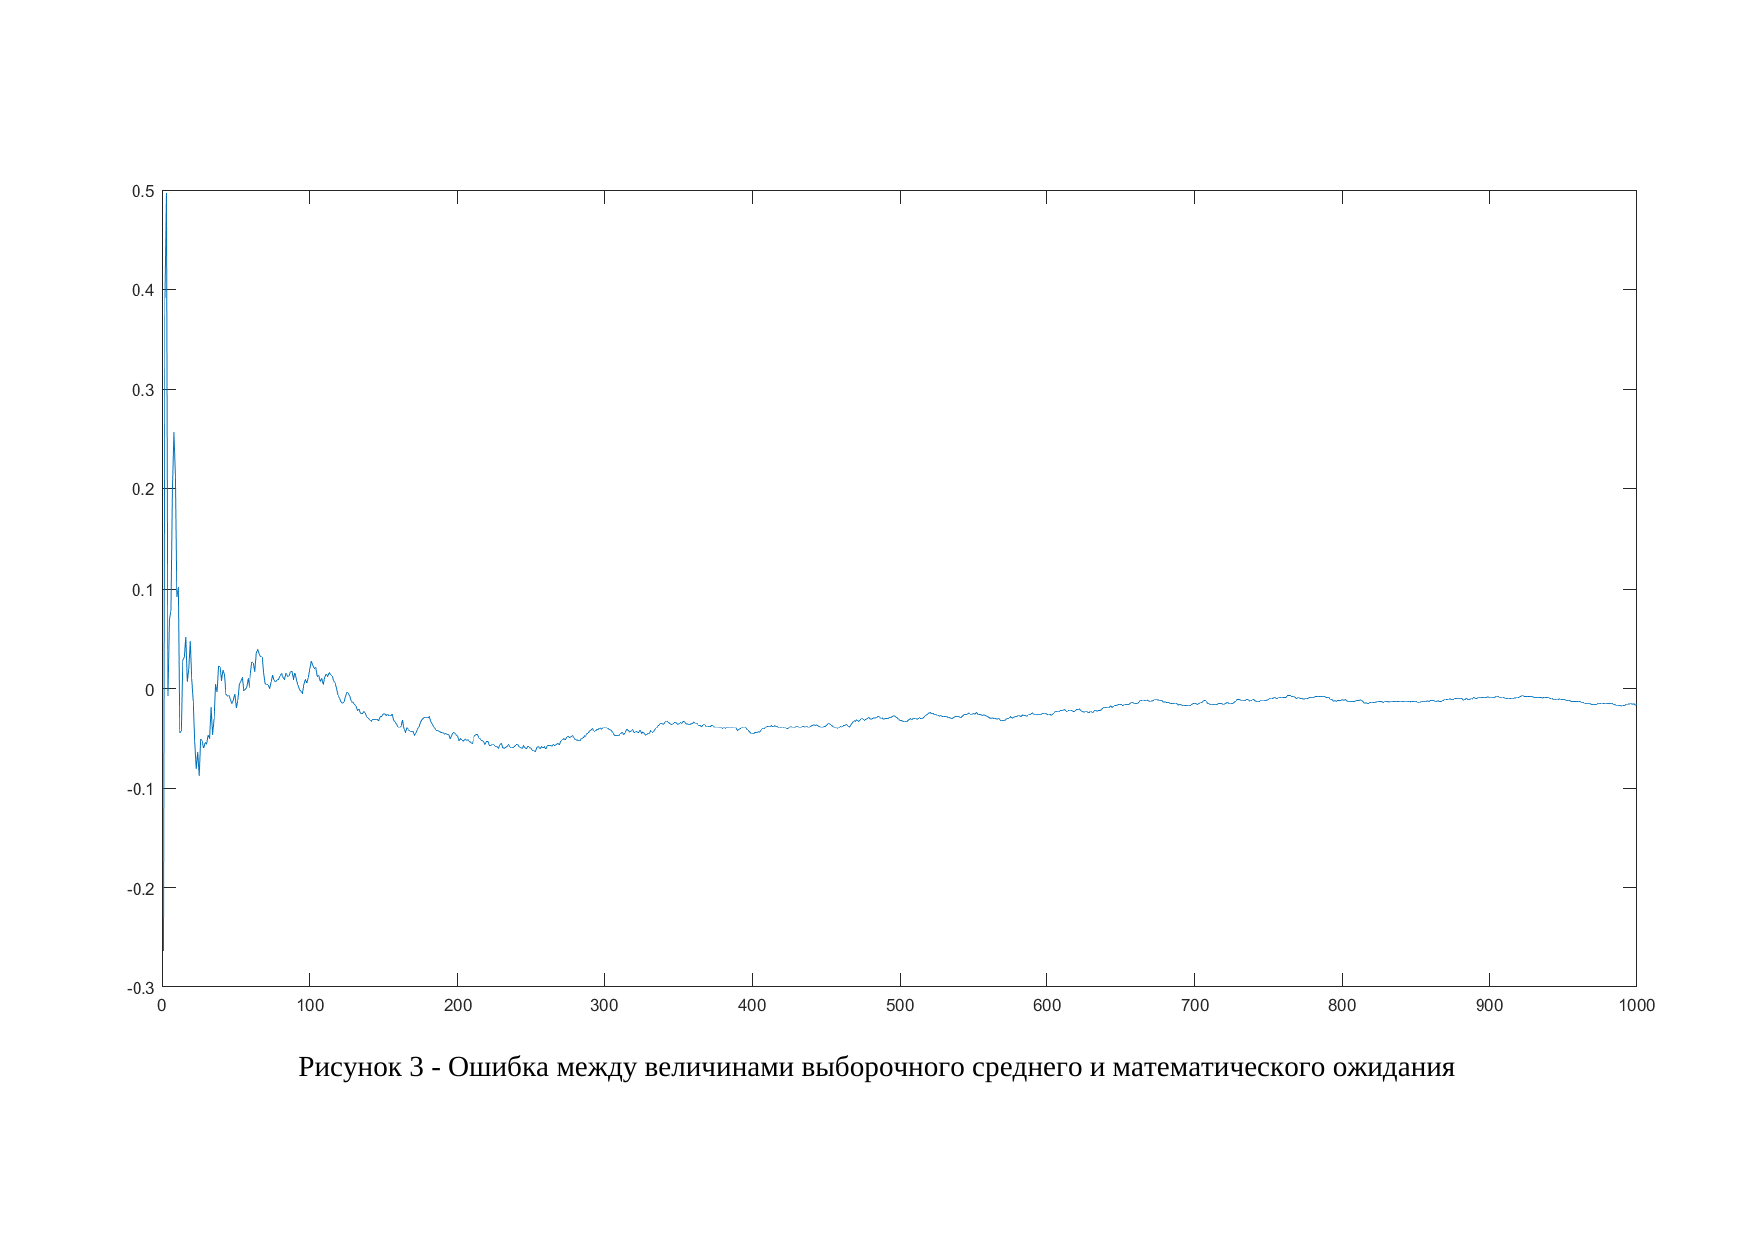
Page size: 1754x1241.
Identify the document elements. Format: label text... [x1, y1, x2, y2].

picture [118, 177, 1659, 1031]
text Рисунок 3 - Ошибка между величинами выборочного среднего и математического ожидания [118, 1049, 1636, 1083]
